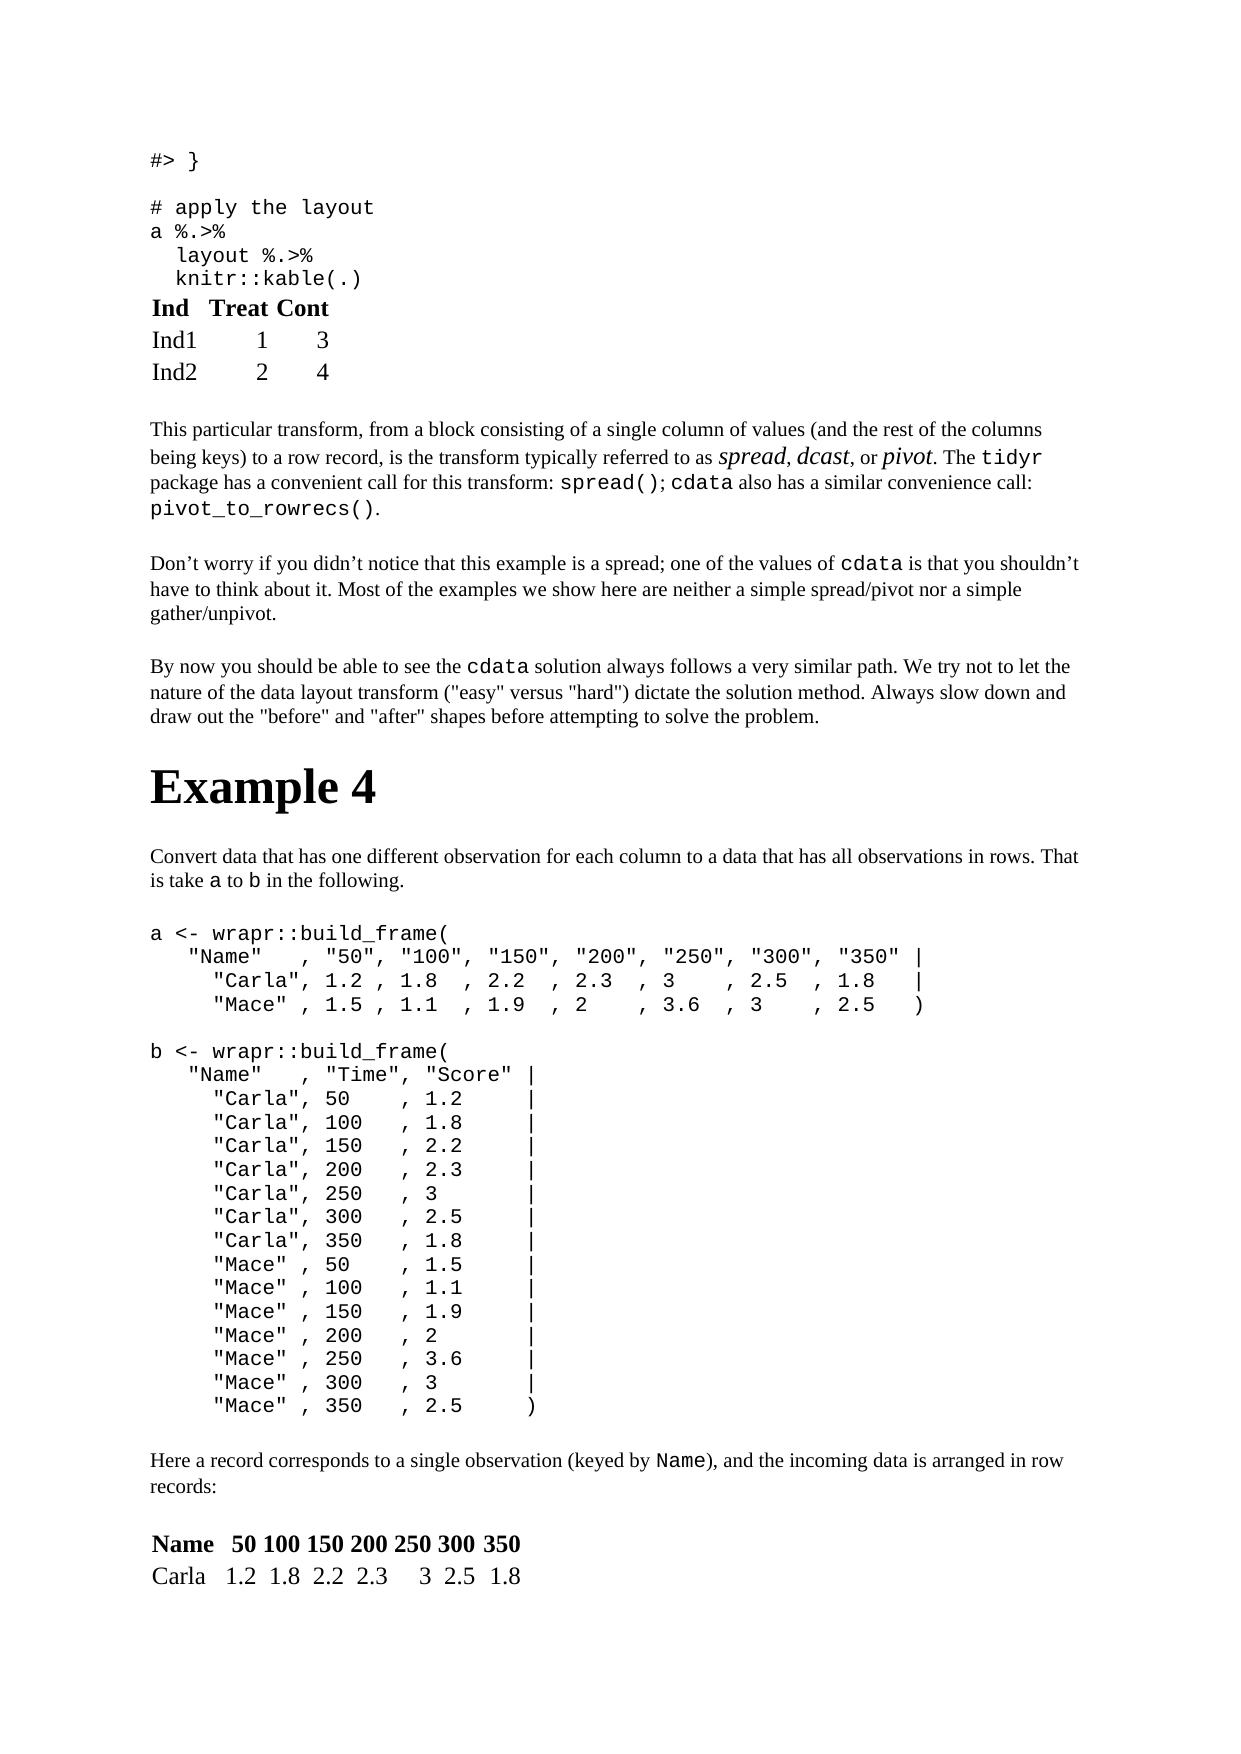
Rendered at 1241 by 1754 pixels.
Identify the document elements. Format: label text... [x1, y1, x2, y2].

table_header 200 [345, 1527, 389, 1559]
table_cell 1.8 [258, 1559, 302, 1591]
text Example 4 [150, 757, 1090, 814]
table_header 250 [389, 1527, 433, 1559]
text "Carla", 150 , 2.2 | [150, 1135, 1090, 1159]
table_cell 1.8 [477, 1559, 522, 1591]
table_cell Ind1 [150, 324, 203, 356]
table_cell Carla [150, 1559, 220, 1591]
table_header Name [150, 1527, 220, 1559]
text #> } [150, 150, 1090, 174]
text a %.>% [150, 221, 1090, 244]
text "Mace" , 350 , 2.5 ) [150, 1396, 1090, 1419]
text a <- wrapr::build_frame( [150, 923, 1090, 946]
text Convert data that has one different observation for each column to a data that has all observations in rows. That is take a to b in the following. [150, 844, 1090, 893]
text "Mace" , 250 , 3.6 | [150, 1348, 1090, 1372]
text "Mace" , 300 , 3 | [150, 1372, 1090, 1396]
table_cell 2 [204, 356, 270, 387]
text "Carla", 250 , 3 | [150, 1183, 1090, 1206]
table_cell 1.2 [220, 1559, 258, 1591]
text "Mace" , 100 , 1.1 | [150, 1277, 1090, 1301]
text "Carla", 50 , 1.2 | [150, 1088, 1090, 1112]
table_cell Ind2 [150, 356, 203, 387]
text "Mace" , 50 , 1.5 | [150, 1254, 1090, 1277]
text "Carla", 100 , 1.8 | [150, 1112, 1090, 1135]
table_header 300 [433, 1527, 477, 1559]
table_cell 4 [270, 356, 330, 387]
text "Carla", 200 , 2.3 | [150, 1159, 1090, 1183]
text "Mace" , 150 , 1.9 | [150, 1301, 1090, 1324]
text "Carla", 350 , 1.8 | [150, 1230, 1090, 1254]
table_header 50 [220, 1527, 258, 1559]
text "Carla", 1.2 , 1.8 , 2.2 , 2.3 , 3 , 2.5 , 1.8 | [150, 970, 1090, 993]
table_header 100 [258, 1527, 302, 1559]
text "Name" , "50", "100", "150", "200", "250", "300", "350" | [150, 946, 1090, 970]
text "Mace" , 200 , 2 | [150, 1324, 1090, 1348]
table_header Cont [270, 292, 330, 324]
table_header 150 [302, 1527, 345, 1559]
table_header Ind [150, 292, 203, 324]
text Here a record corresponds to a single observation (keyed by Name), and the incoming data is arranged in row records: [150, 1448, 1090, 1498]
text Don’t worry if you didn’t notice that this example is a spread; one of the values of cdata is that you shouldn’t have to think about it. Most of the examples we show here are neither a simple spread/pivot nor a simple gather/unpivot. [150, 551, 1090, 625]
text knitr::kable(.) [150, 268, 1090, 292]
text This particular transform, from a block consisting of a single column of values (and the rest of the columns being keys) to a row record, is the transform typically referred to as spread, dcast, or pivot. The tidyr package has a convenient call for this transform: spread(); cdata also has a similar convenience call: pivot_to_rowrecs(). [150, 417, 1090, 522]
table_header 350 [477, 1527, 522, 1559]
table_cell 3 [389, 1559, 433, 1591]
table_cell 2.5 [433, 1559, 477, 1591]
table_cell 2.3 [345, 1559, 389, 1591]
text b <- wrapr::build_frame( [150, 1041, 1090, 1064]
table_cell 1 [204, 324, 270, 356]
text "Mace" , 1.5 , 1.1 , 1.9 , 2 , 3.6 , 3 , 2.5 ) [150, 993, 1090, 1017]
text layout %.>% [150, 244, 1090, 268]
text # apply the layout [150, 197, 1090, 221]
table_header Treat [204, 292, 270, 324]
table_cell 2.2 [302, 1559, 345, 1591]
text "Name" , "Time", "Score" | [150, 1064, 1090, 1088]
text By now you should be able to see the cdata solution always follows a very similar path. We try not to let the nature of the data layout transform ("easy" versus "hard") dictate the solution method. Always slow down and draw out the "before" and "after" shapes before attempting to solve the problem. [150, 654, 1090, 728]
table_cell 3 [270, 324, 330, 356]
text "Carla", 300 , 2.5 | [150, 1206, 1090, 1230]
